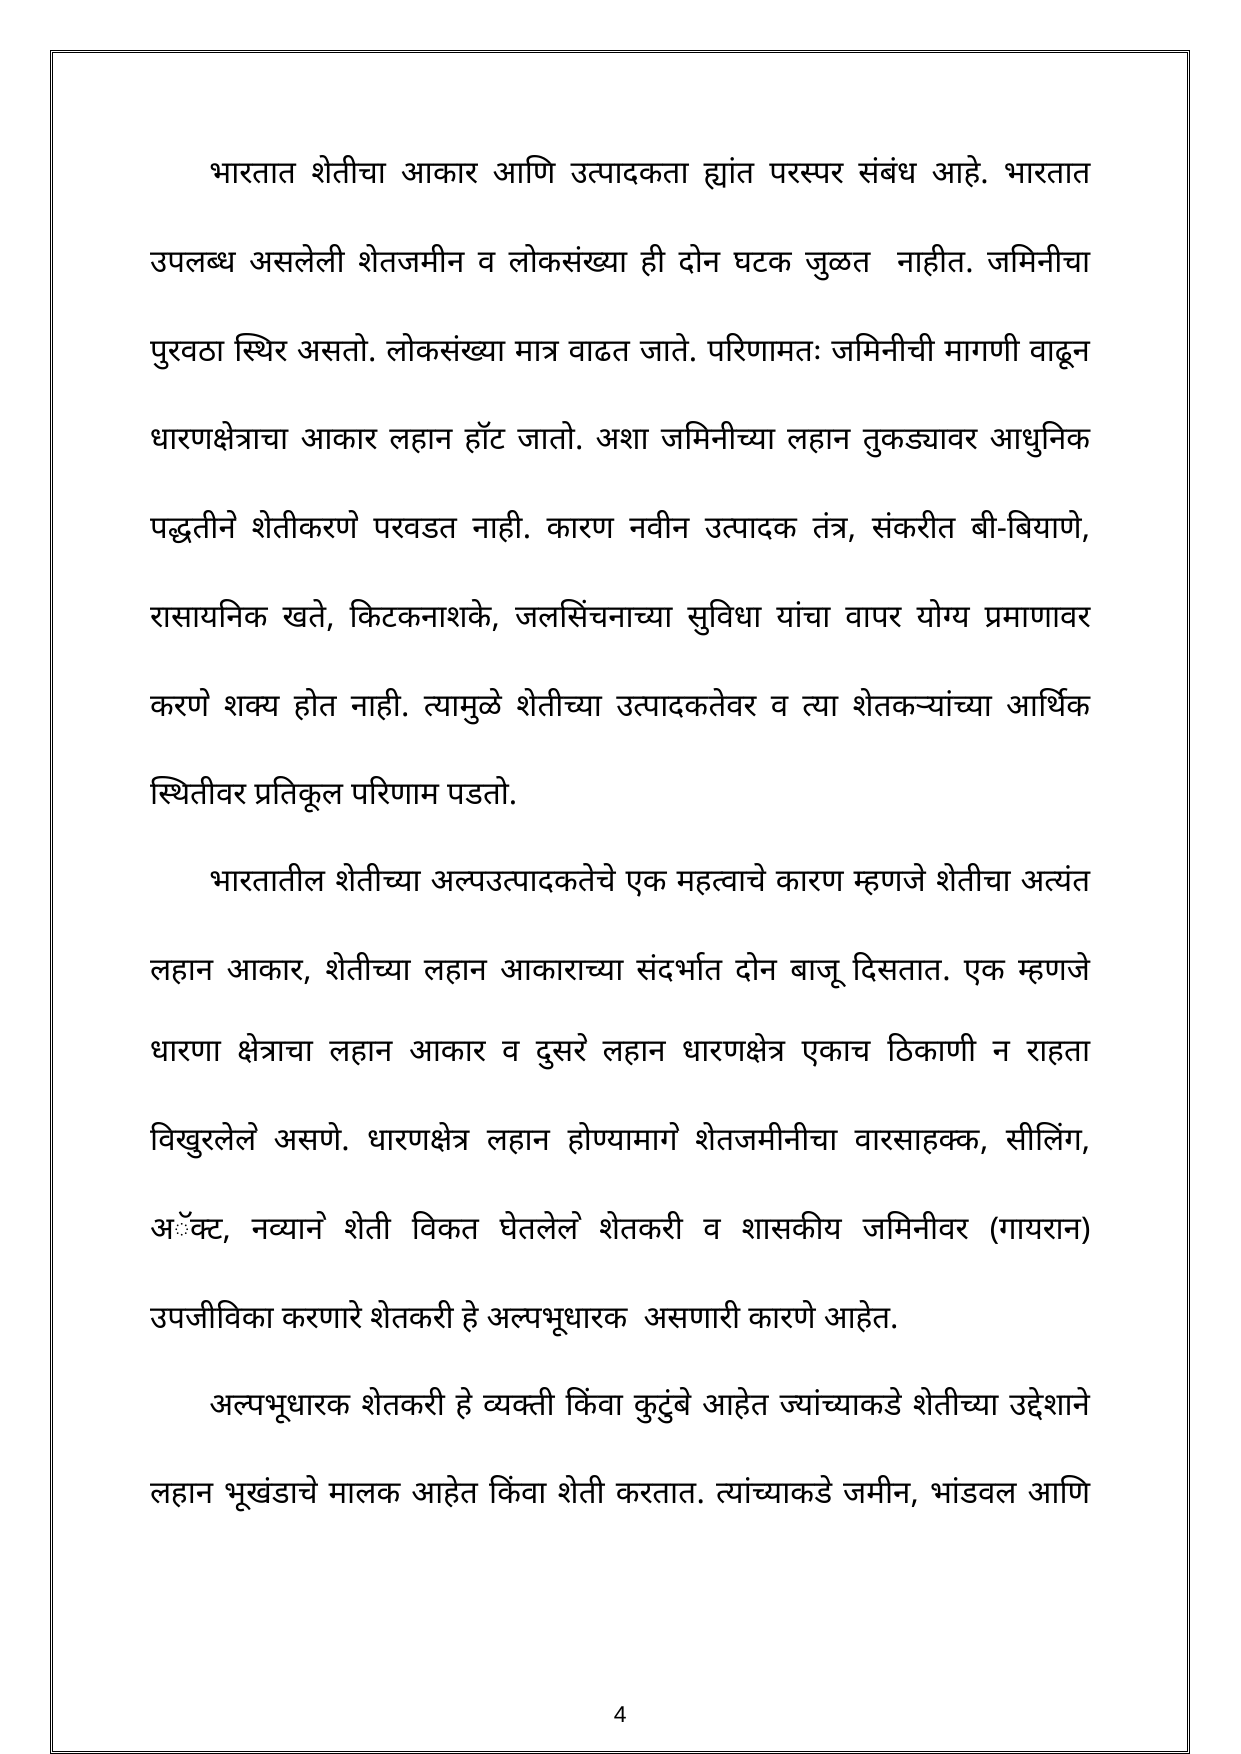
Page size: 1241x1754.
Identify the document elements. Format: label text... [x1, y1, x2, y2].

text भारतात शेतीचा आकार आणि उत्पादकता ह्यांत परस्पर संबंध आहे. भारतात उपलब्ध असलेली शेतजमीन व लोकसंख्या ही दोन घटक जुळत नाहीत. जमिनीचा पुरवठा स्थिर असतो. लोकसंख्या मात्र वाढत जाते. परिणामतः जमिनीची मागणी वाढून धारणक्षेत्राचा आकार लहान हॉट जातो. अशा जमिनीच्या लहान तुकड्यावर आधुनिक पद्धतीने शेतीकरणे परवडत नाही. कारण नवीन उत्पादक तंत्र, संकरीत बी-बियाणे, रासायनिक खते, किटकनाशके, जलसिंचनाच्या सुविधा यांचा वापर योग्य प्रमाणावर करणे शक्य होत नाही. त्यामुळे शेतीच्या उत्पादकतेवर व त्या शेतकऱ्यांच्या आर्थिक स्थितीवर प्रतिकूल परिणाम पडतो. [150, 150, 1090, 817]
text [150, 1387, 1090, 1516]
text भारतातील शेतीच्या अल्पउत्पादकतेचे एक महत्वाचे कारण म्हणजे शेतीचा अत्यंत लहान आकार, शेतीच्या लहान आकाराच्या संदर्भात दोन बाजू दिसतात. एक म्हणजे धारणा क्षेत्राचा लहान आकार व दुसरे लहान धारणक्षेत्र एकाच ठिकाणी न राहता विखुरलेले असणे. धारणक्षेत्र लहान होण्यामागे शेतजमीनीचा वारसाहक्क, सीलिंग, अॅक्ट, नव्याने शेती विकत घेतलेले शेतकरी व शासकीय जमिनीवर (गायरान) उपजीविका करणारे शेतकरी हे अल्पभूधारक असणारी कारणे आहेत. [150, 863, 1090, 1341]
